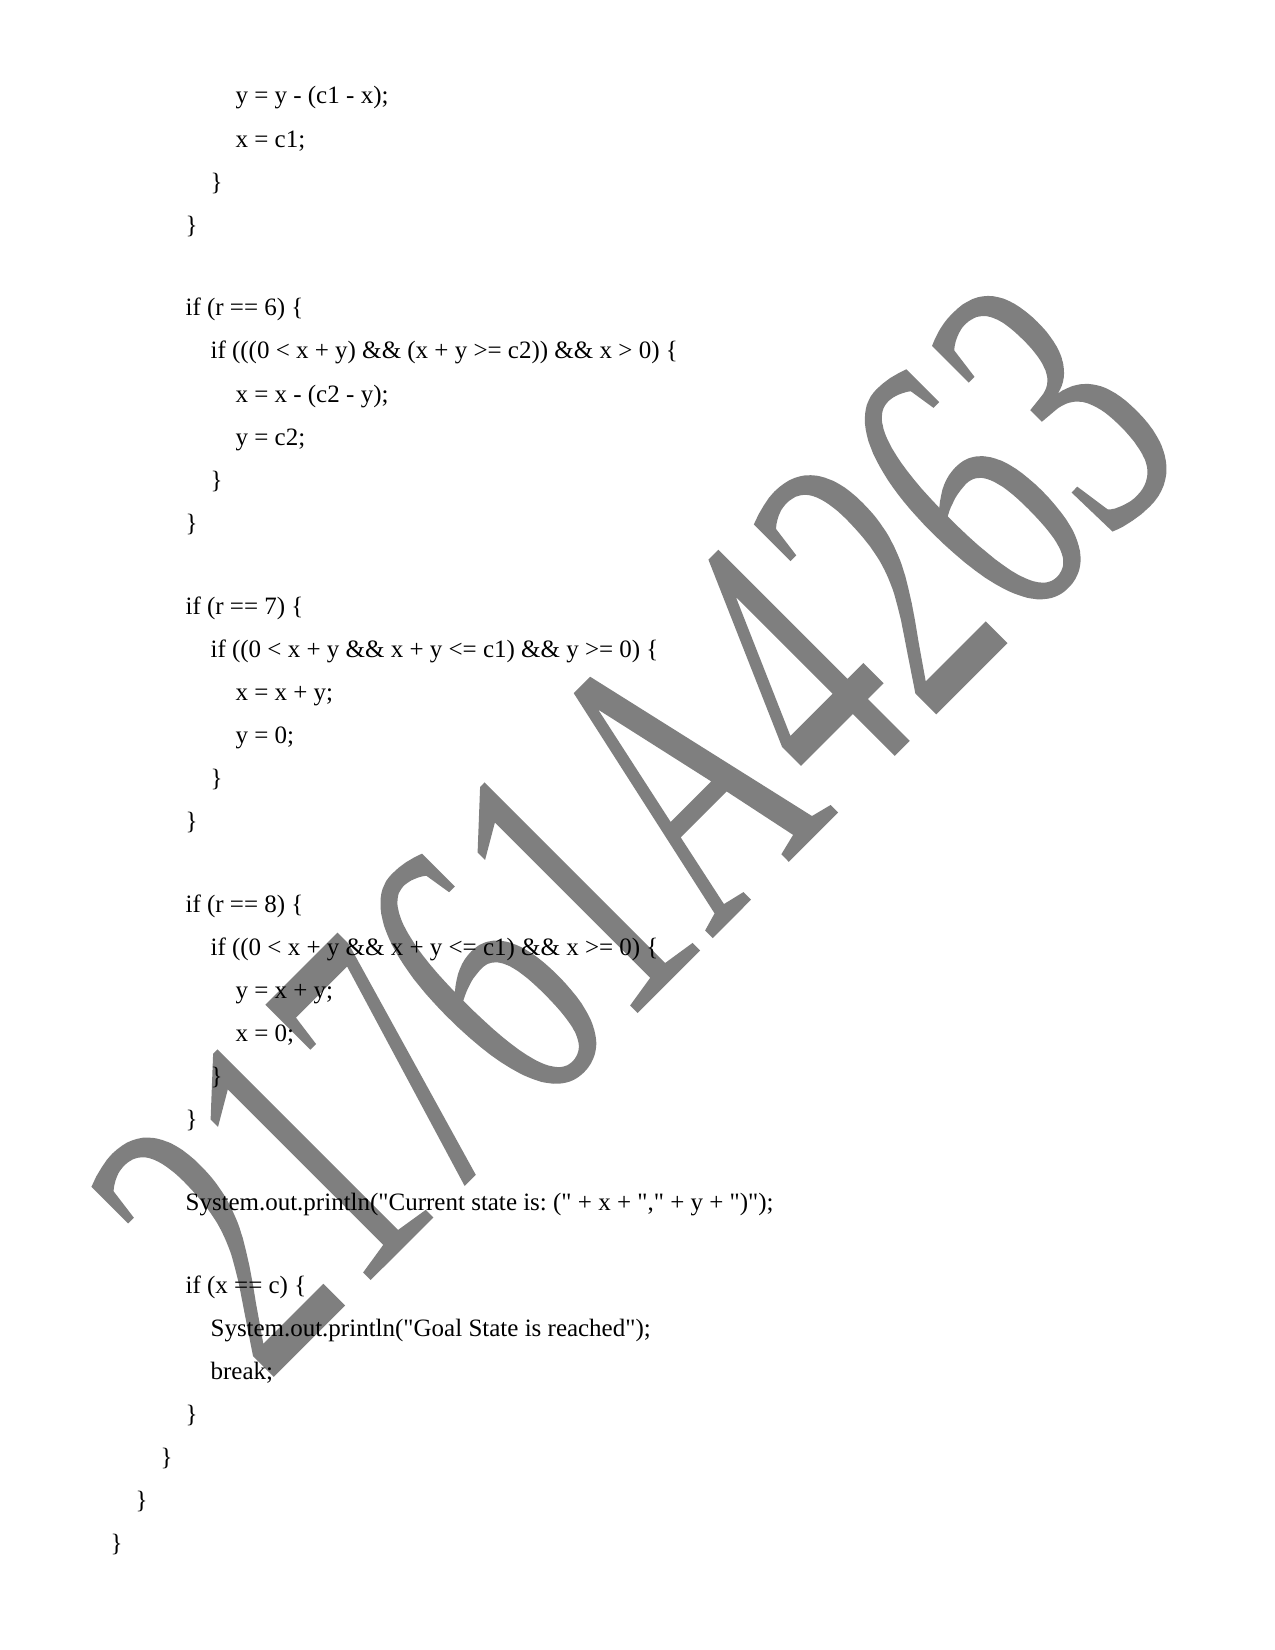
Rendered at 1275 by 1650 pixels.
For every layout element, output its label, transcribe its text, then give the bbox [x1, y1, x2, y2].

text if ((0 < x + y && x + y <= c1) && y >= 0) { [110, 634, 1162, 663]
text if (r == 6) { [110, 292, 1162, 321]
text break; [110, 1356, 1162, 1385]
text x = c1; [110, 124, 1162, 152]
text } [110, 1485, 1162, 1514]
text y = x + y; [110, 975, 1162, 1004]
text x = 0; [110, 1018, 1162, 1047]
text } [110, 1104, 1162, 1133]
text if (x == c) { [110, 1270, 1162, 1298]
text x = x + y; [110, 677, 1162, 706]
text System.out.println("Current state is: (" + x + "," + y + ")"); [110, 1187, 1162, 1216]
text } [110, 508, 1162, 537]
text } [110, 806, 1162, 835]
text if (((0 < x + y) && (x + y >= c2)) && x > 0) { [110, 336, 1162, 364]
text if (r == 7) { [110, 591, 1162, 619]
text y = c2; [110, 422, 1162, 451]
text } [110, 1399, 1162, 1428]
text y = y - (c1 - x); [110, 81, 1162, 109]
text } [110, 763, 1162, 792]
text if (r == 8) { [110, 889, 1162, 918]
text } [110, 167, 1162, 196]
text } [110, 465, 1162, 494]
text x = x - (c2 - y); [110, 379, 1162, 407]
text } [110, 1528, 1162, 1557]
text } [110, 1442, 1162, 1471]
text System.out.println("Goal State is reached"); [110, 1313, 1162, 1342]
text if ((0 < x + y && x + y <= c1) && x >= 0) { [110, 932, 1162, 961]
text y = 0; [110, 720, 1162, 749]
text } [110, 1061, 1162, 1090]
text } [110, 210, 1162, 239]
